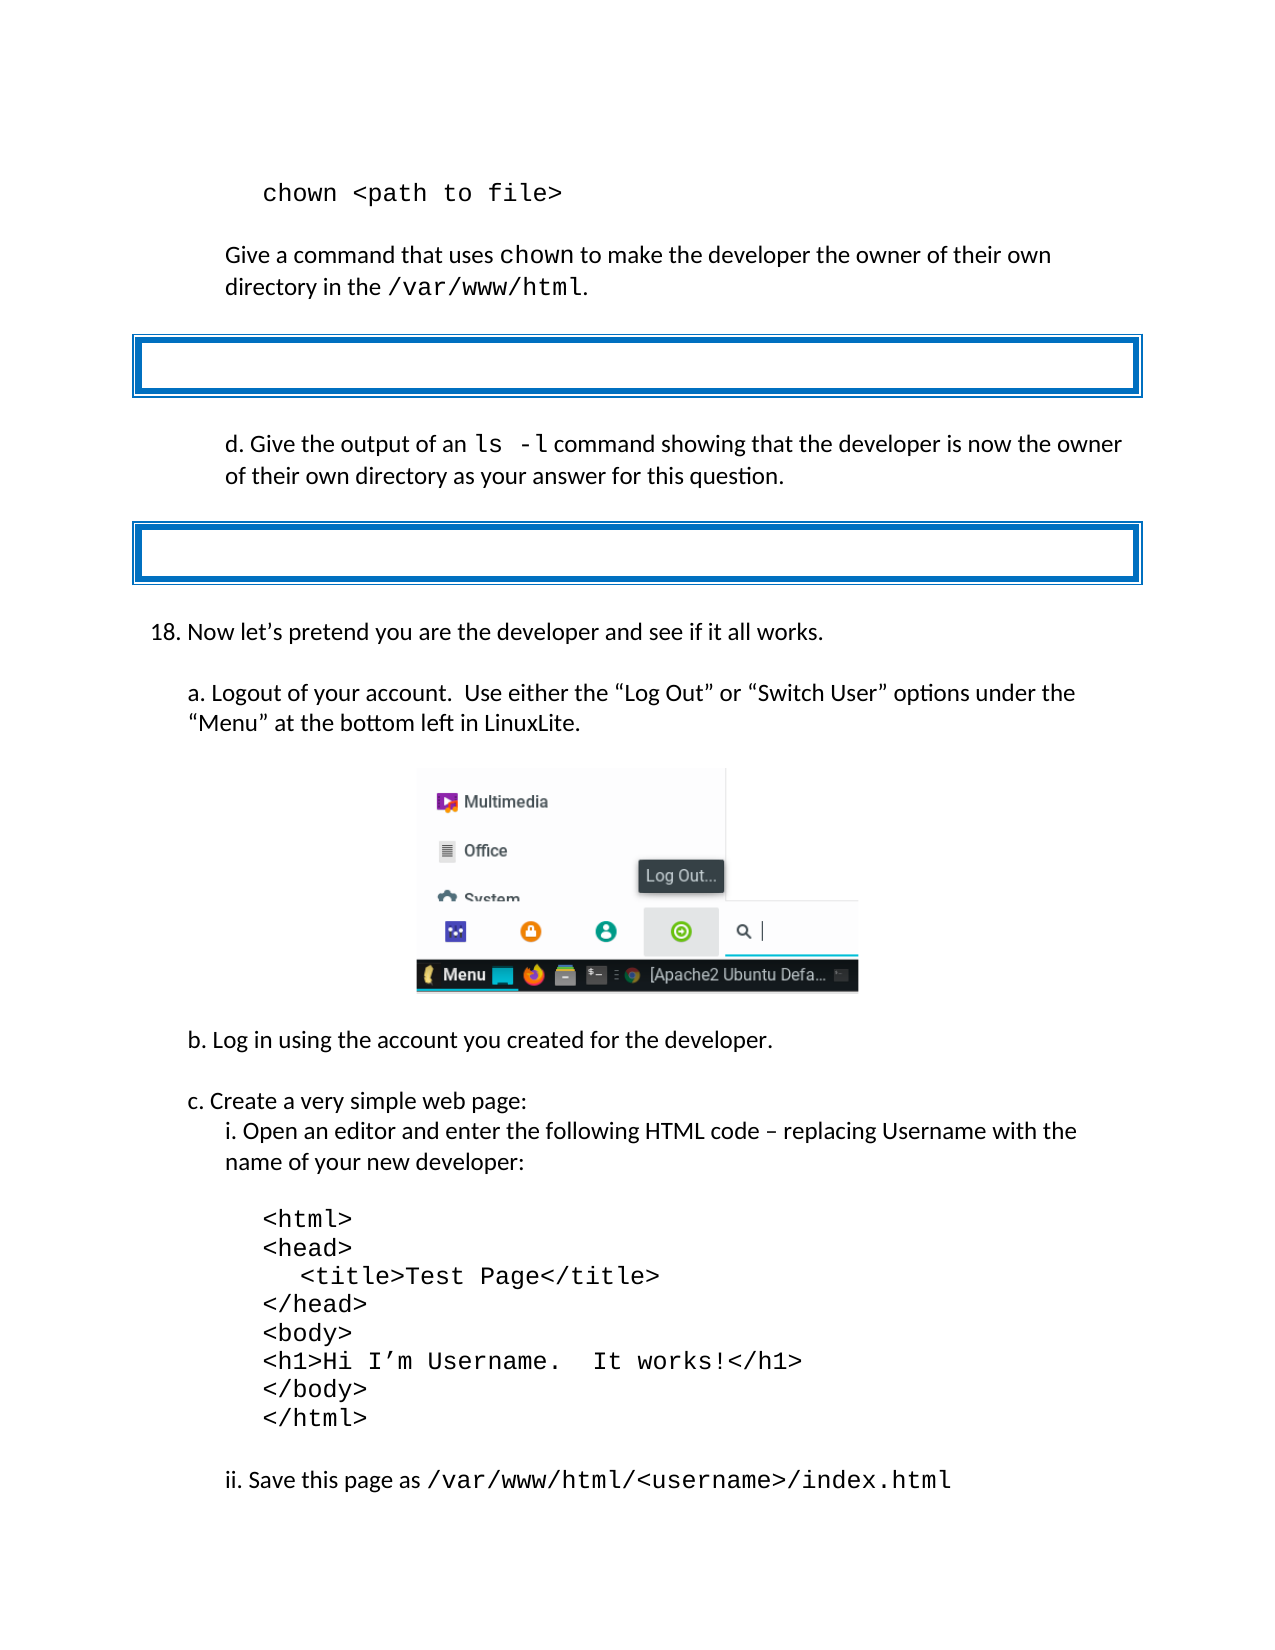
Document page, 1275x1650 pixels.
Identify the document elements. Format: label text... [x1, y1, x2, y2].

text </body> [262, 1377, 1125, 1405]
text </head> [262, 1292, 1125, 1320]
text b. Log in using the account you created for the developer. [150, 1024, 1125, 1054]
text a. Logout of your account. Use either the “Log Out” or “Switch User” options under the “Menu” at the bottom left in LinuxLite. [187, 677, 1125, 738]
picture [416, 768, 859, 994]
text Give a command that uses chown to make the developer the owner of their own directory in the /var/www/html. [225, 239, 1125, 303]
text <body> [262, 1320, 1125, 1348]
text ii. Save this page as /var/www/html/<username>/index.html [150, 1464, 1125, 1496]
text chown <path to file> [225, 181, 1125, 209]
text <html> [262, 1207, 1125, 1235]
text <h1>Hi I’m Username. It works!</h1> [262, 1348, 1125, 1377]
text i. Open an editor and enter the following HTML code – replacing Username with the name of your new developer: [225, 1115, 1125, 1176]
text d. Give the output of an ls -l command showing that the developer is now the owner of their own directory as your answer for this question. [225, 428, 1125, 490]
text c. Create a very simple web page: [150, 1085, 1125, 1115]
text 18. Now let’s pretend you are the developer and see if it all works. [150, 616, 1125, 646]
text <title>Test Page</title> [262, 1263, 1125, 1292]
text <head> [262, 1235, 1125, 1263]
text </html> [262, 1405, 1125, 1433]
